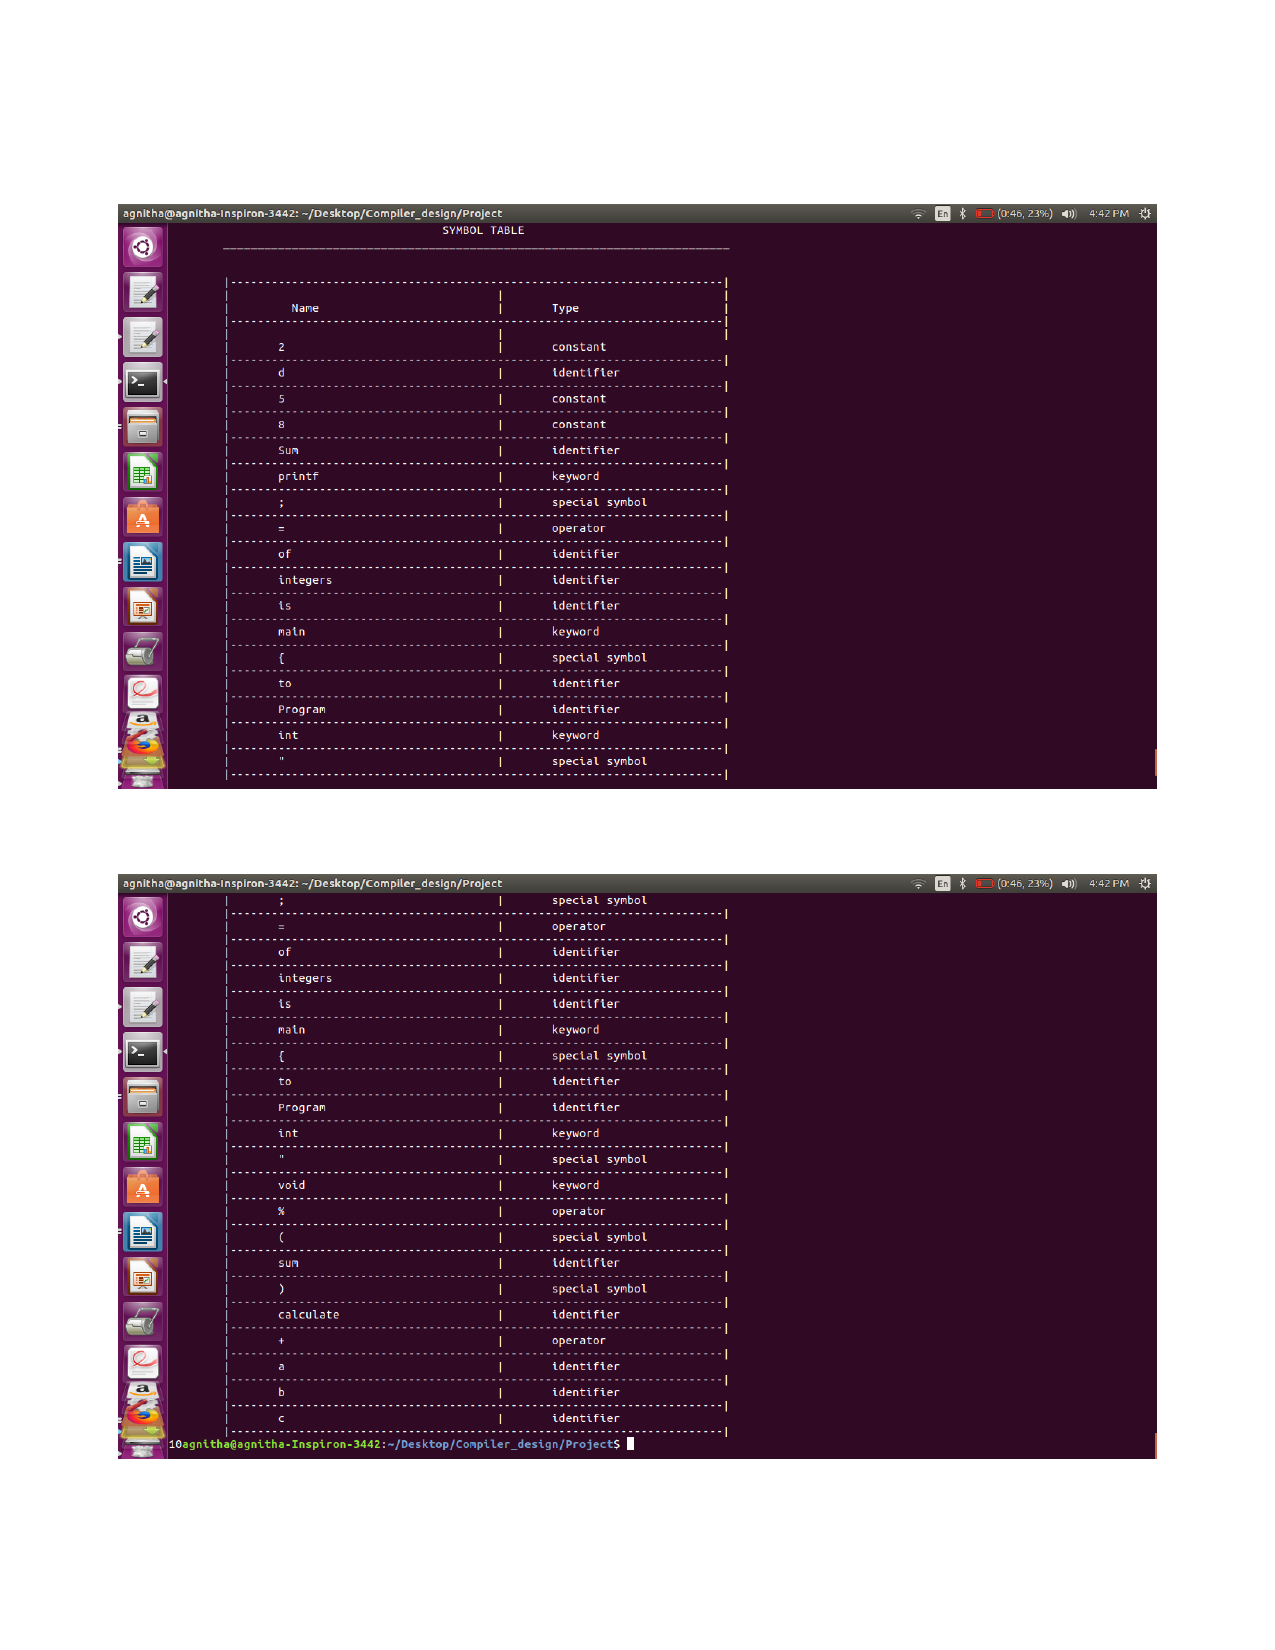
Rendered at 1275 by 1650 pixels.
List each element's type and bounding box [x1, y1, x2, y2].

picture [118, 204, 1157, 789]
picture [118, 874, 1157, 1459]
